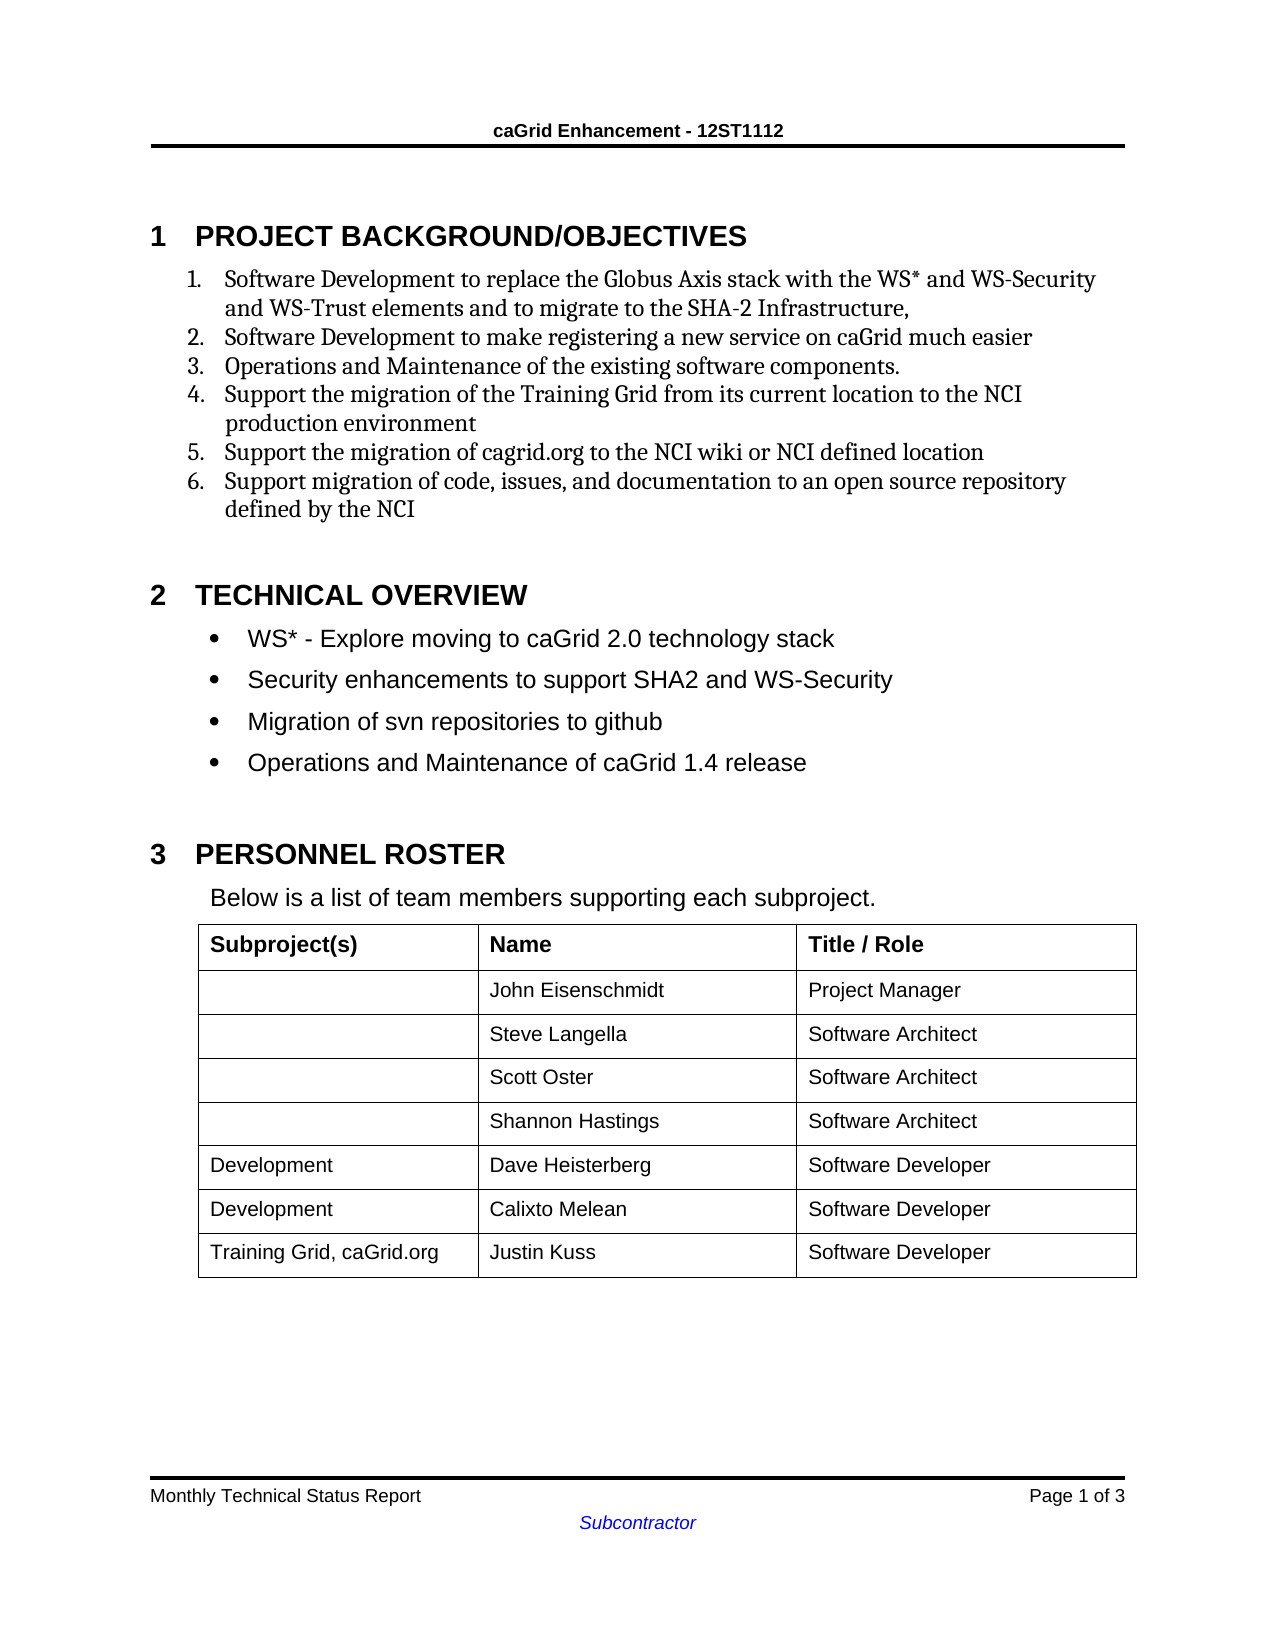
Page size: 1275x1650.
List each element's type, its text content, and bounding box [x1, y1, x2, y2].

subtitle Personnel Roster [150, 837, 1125, 870]
table_cell Project Manager [797, 971, 1136, 1014]
table_cell [199, 971, 478, 1014]
table_cell Dave Heisterberg [479, 1146, 796, 1189]
table_cell Development [199, 1146, 478, 1189]
table_cell Software Architect [797, 1103, 1136, 1145]
list Support migration of code, issues, and documentation to an open source repository defined by the NCI [187, 467, 1125, 524]
table_cell Software Developer [797, 1146, 1136, 1189]
table_header Title / Role [797, 925, 1136, 970]
table_cell Shannon Hastings [479, 1103, 796, 1145]
list Support the migration of the Training Grid from its current location to the NCI production environment [187, 380, 1125, 438]
table_cell [199, 1103, 478, 1145]
table_cell Justin Kuss [479, 1234, 796, 1277]
list WS* - Explore moving to caGrid 2.0 technology stack [210, 624, 1125, 653]
list Software Development to replace the Globus Axis stack with the WS* and WS-Security and WS-Trust elements and to migrate to the SHA-2 Infrastructure, [187, 265, 1125, 323]
list Software Development to make registering a new service on caGrid much easier [187, 323, 1125, 352]
table_cell Software Developer [797, 1190, 1136, 1233]
table_cell Software Developer [797, 1234, 1136, 1277]
list Security enhancements to support SHA2 and WS-Security [210, 665, 1125, 694]
text Below is a list of team members supporting each subproject. [210, 883, 1125, 912]
list Operations and Maintenance of the existing software components. [187, 352, 1125, 380]
table_cell John Eisenschmidt [479, 971, 796, 1014]
table_header Subproject(s) [199, 925, 478, 970]
list Support the migration of cagrid.org to the NCI wiki or NCI defined location [187, 438, 1125, 467]
table_cell [199, 1059, 478, 1102]
table_cell Steve Langella [479, 1015, 796, 1058]
table_cell Development [199, 1190, 478, 1233]
subtitle Technical Overview [150, 578, 1125, 611]
subtitle Project Background/Objectives [150, 219, 1125, 253]
table_cell Training Grid, caGrid.org [199, 1234, 478, 1277]
list Migration of svn repositories to github [210, 707, 1125, 736]
table_cell Software Architect [797, 1059, 1136, 1102]
table_cell Software Architect [797, 1015, 1136, 1058]
table_cell Calixto Melean [479, 1190, 796, 1233]
table_cell [199, 1015, 478, 1058]
table_cell Scott Oster [479, 1059, 796, 1102]
table_header Name [479, 925, 796, 970]
list Operations and Maintenance of caGrid 1.4 release [210, 748, 1125, 777]
